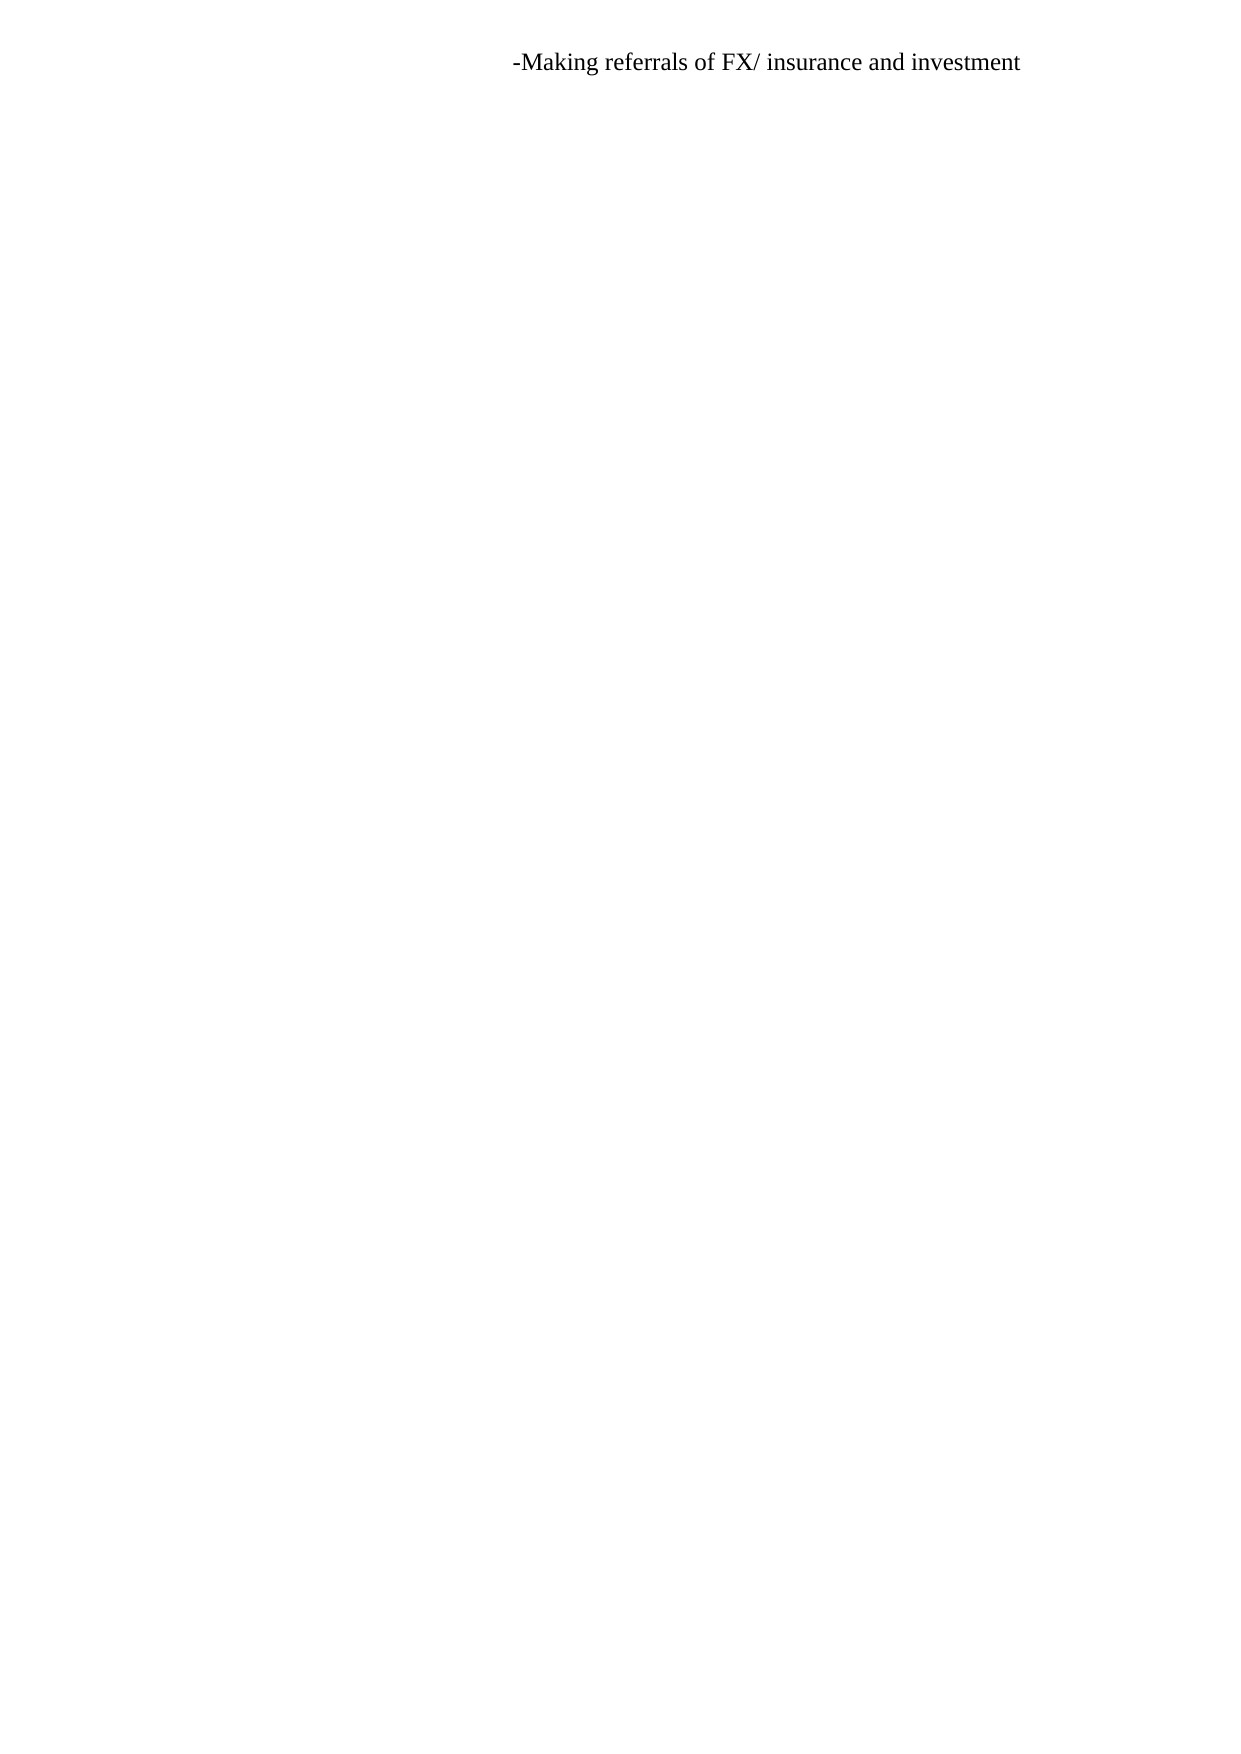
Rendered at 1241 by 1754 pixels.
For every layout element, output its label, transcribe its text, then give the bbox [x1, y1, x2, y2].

text -Making referrals of FX/ insurance and investment [187, 42, 1053, 80]
